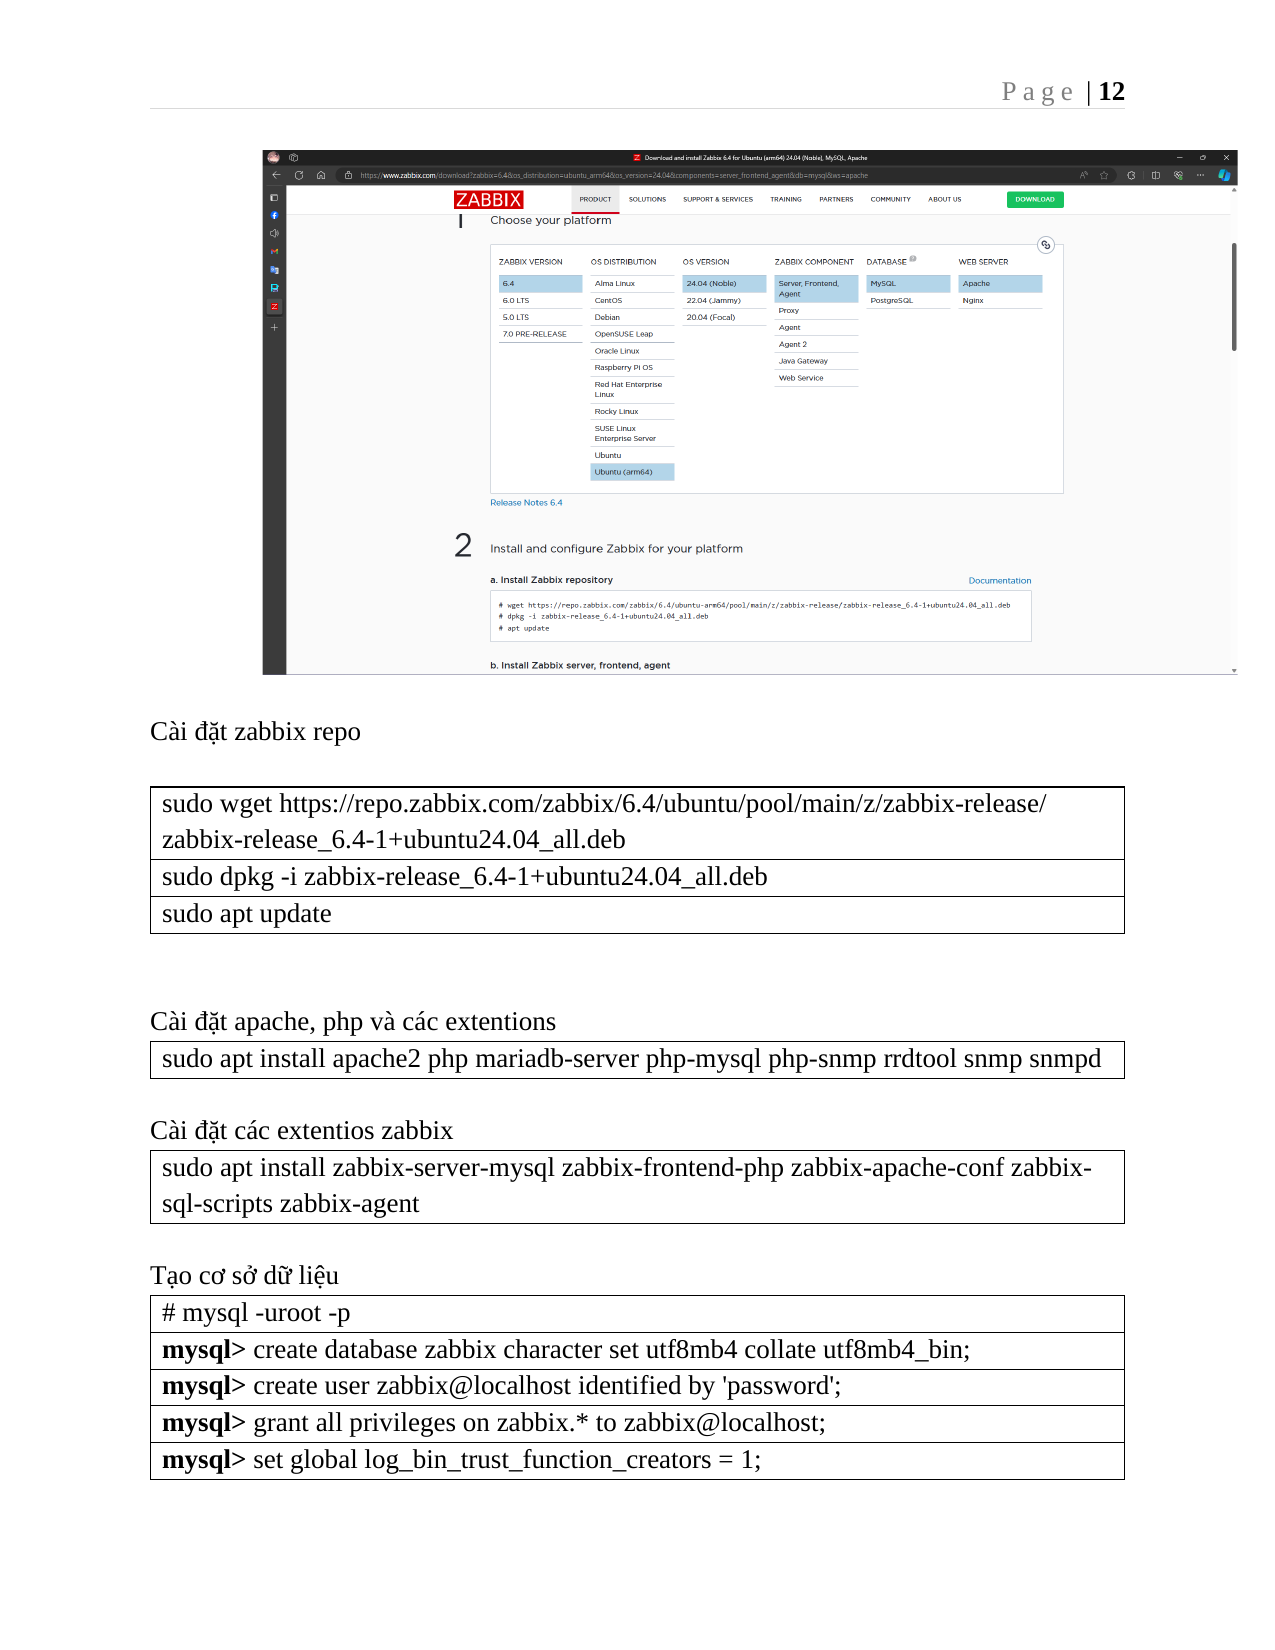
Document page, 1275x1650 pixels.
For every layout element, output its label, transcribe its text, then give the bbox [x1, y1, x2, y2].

table_header sudo apt install apache2 php mariadb-server php-mysql php-snmp rrdtool snmp snmpd [151, 1042, 1124, 1077]
table_header sudo apt install zabbix-server-mysql zabbix-frontend-php zabbix-apache-conf zabbix-sql-scripts zabbix-agent [151, 1151, 1124, 1222]
text Cài đặt zabbix repo [150, 715, 1125, 746]
table_cell mysql> create database zabbix character set utf8mb4 collate utf8mb4_bin; [151, 1333, 1124, 1368]
picture [262, 150, 1238, 675]
table_header sudo wget https://repo.zabbix.com/zabbix/6.4/ubuntu/pool/main/z/zabbix-release/zabbix-release_6.4-1+ubuntu24.04_all.deb [151, 788, 1124, 859]
table_cell mysql> grant all privileges on zabbix.* to zabbix@localhost; [151, 1406, 1124, 1442]
text Tạo cơ sở dữ liệu [150, 1259, 1125, 1290]
table_cell sudo dpkg -i zabbix-release_6.4-1+ubuntu24.04_all.deb [151, 860, 1124, 896]
table_header # mysql -uroot -p [151, 1296, 1124, 1332]
table_cell mysql> create user zabbix@localhost identified by 'password'; [151, 1370, 1124, 1405]
table_cell sudo apt update [151, 897, 1124, 932]
table_cell mysql> set global log_bin_trust_function_creators = 1; [151, 1443, 1124, 1479]
text Cài đặt các extentios zabbix [150, 1114, 1125, 1145]
text Cài đặt apache, php và các extentions [150, 1005, 1125, 1036]
